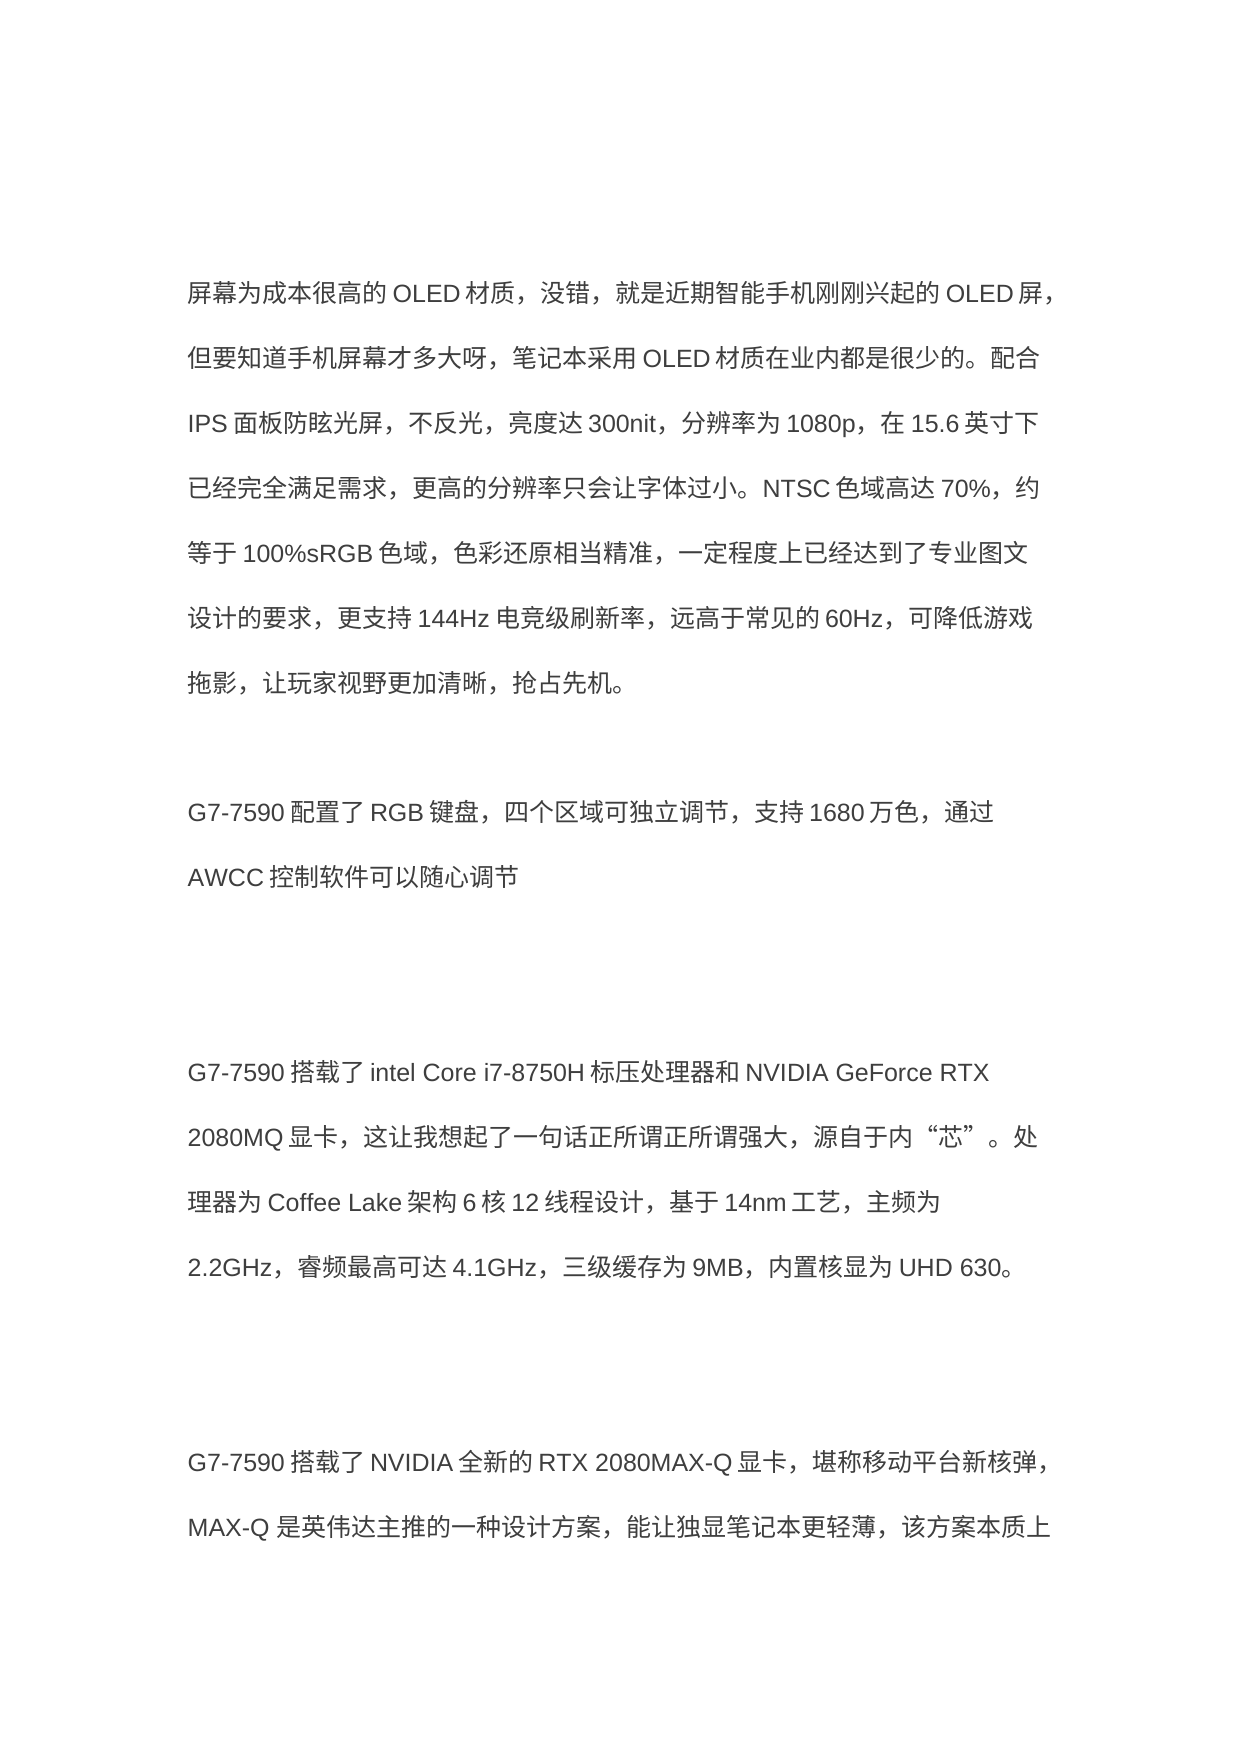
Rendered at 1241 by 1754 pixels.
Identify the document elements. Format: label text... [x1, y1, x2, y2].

text G7-7590搭载了intel Core i7-8750H标压处理器和NVIDIA GeForce RTX 2080MQ显卡，这让我想起了一句话正所谓正所谓强大，源自于内“芯”。处理器为Coffee Lake架构6核12线程设计，基于14nm工艺，主频为2.2GHz，睿频最高可达4.1GHz，三级缓存为9MB，内置核显为UHD 630。 [187, 1038, 1053, 1298]
text G7-7590配置了RGB键盘，四个区域可独立调节，支持1680万色，通过AWCC控制软件可以随心调节 [187, 778, 1053, 908]
text 屏幕为成本很高的OLED材质，没错，就是近期智能手机刚刚兴起的OLED屏，但要知道手机屏幕才多大呀，笔记本采用OLED材质在业内都是很少的。配合IPS面板防眩光屏，不反光，亮度达300nit，分辨率为1080p，在15.6英寸下已经完全满足需求，更高的分辨率只会让字体过小。NTSC色域高达70%，约等于100%sRGB色域，色彩还原相当精准，一定程度上已经达到了专业图文设计的要求，更支持144Hz电竞级刷新率，远高于常见的60Hz，可降低游戏拖影，让玩家视野更加清晰，抢占先机。 [187, 259, 1053, 714]
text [187, 1428, 1053, 1558]
